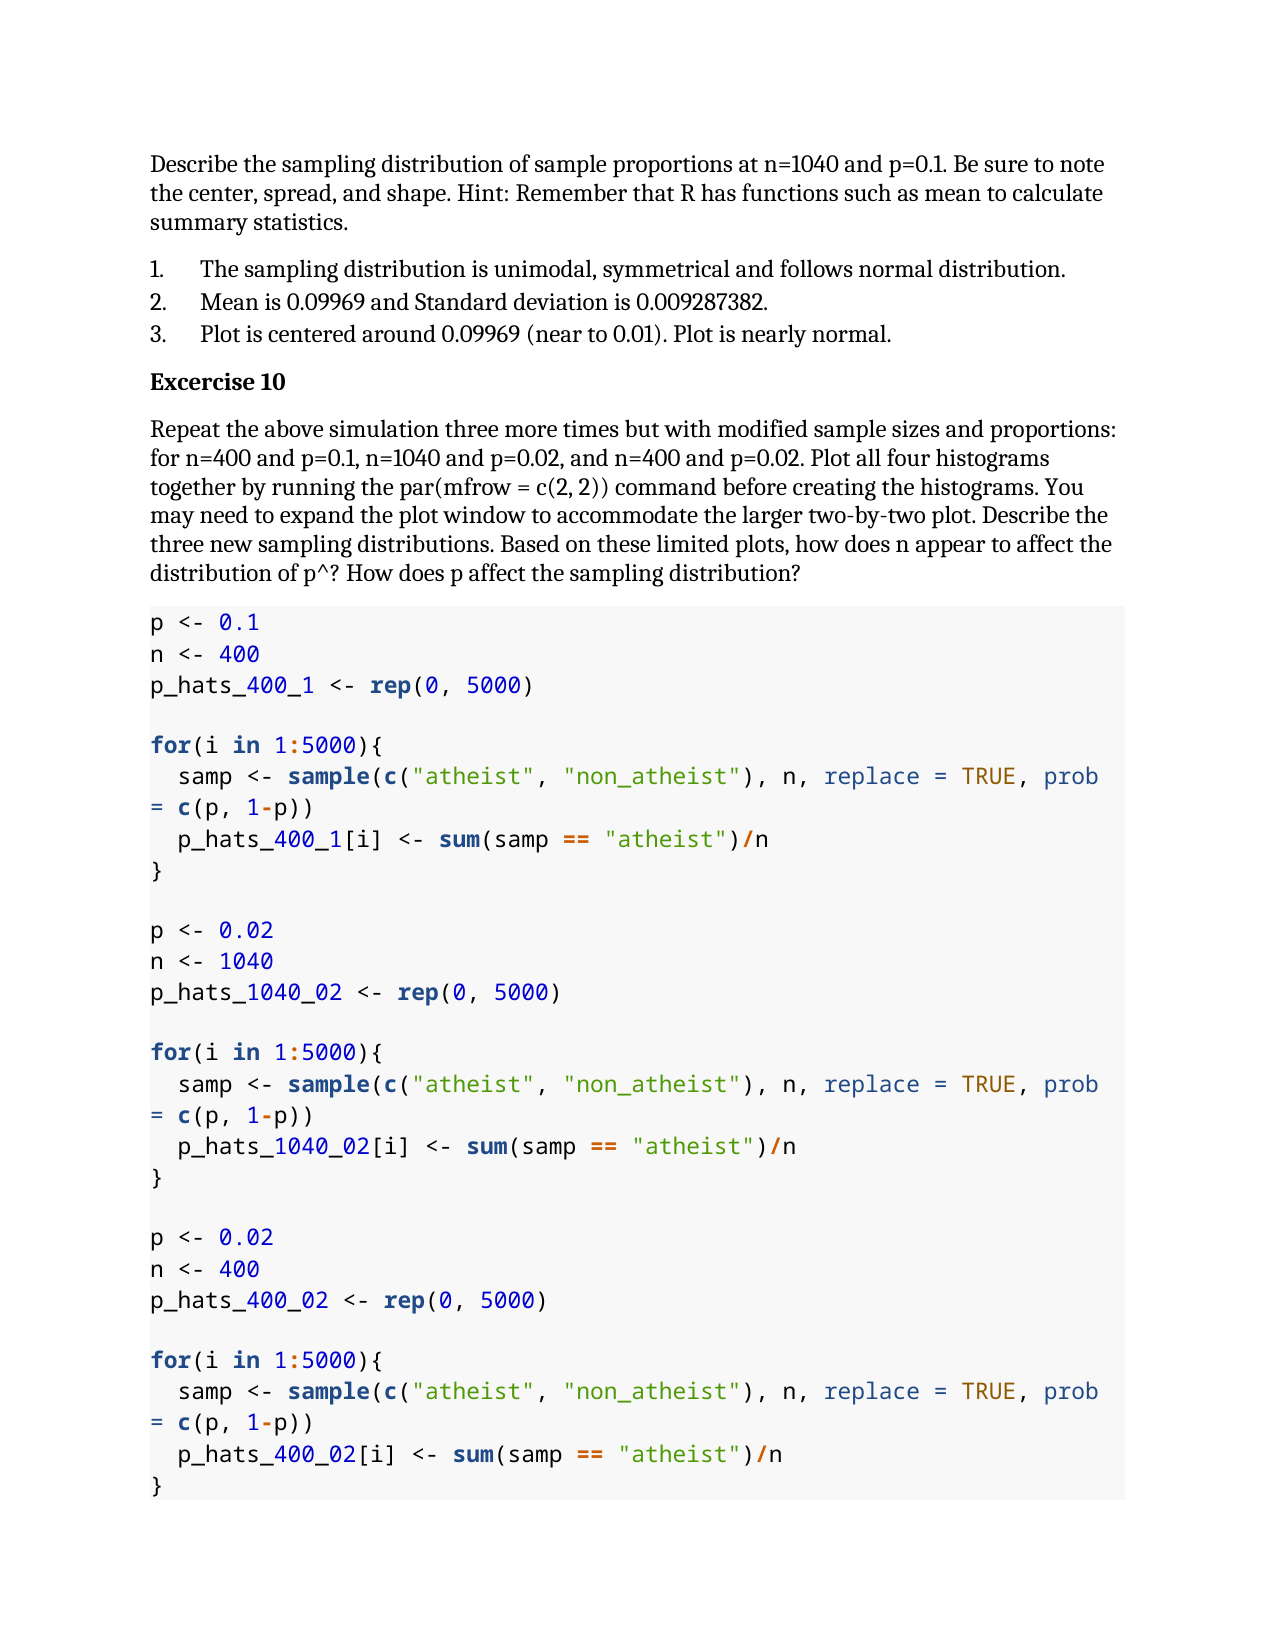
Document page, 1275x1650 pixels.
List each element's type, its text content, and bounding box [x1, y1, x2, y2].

list The sampling distribution is unimodal, symmetrical and follows normal distribution. [150, 255, 1125, 284]
list Mean is 0.09969 and Standard deviation is 0.009287382. [150, 287, 1125, 316]
text Describe the sampling distribution of sample proportions at n=1040 and p=0.1. Be sure to note the center, spread, and shape. Hint: Remember that R has functions such as mean to calculate summary statistics. [150, 150, 1125, 236]
text Repeat the above simulation three more times but with modified sample sizes and proportions: for n=400 and p=0.1, n=1040 and p=0.02, and n=400 and p=0.02. Plot all four histograms together by running the par(mfrow = c(2, 2)) command before creating the histograms. You may need to expand the plot window to accommodate the larger two-by-two plot. Describe the three new sampling distributions. Based on these limited plots, how does n appear to affect the distribution of p^? How does p affect the sampling distribution? [150, 415, 1125, 587]
list Plot is centered around 0.09969 (near to 0.01). Plot is nearly normal. [150, 320, 1125, 349]
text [150, 606, 1125, 1500]
text Excercise 10 [150, 367, 1125, 396]
